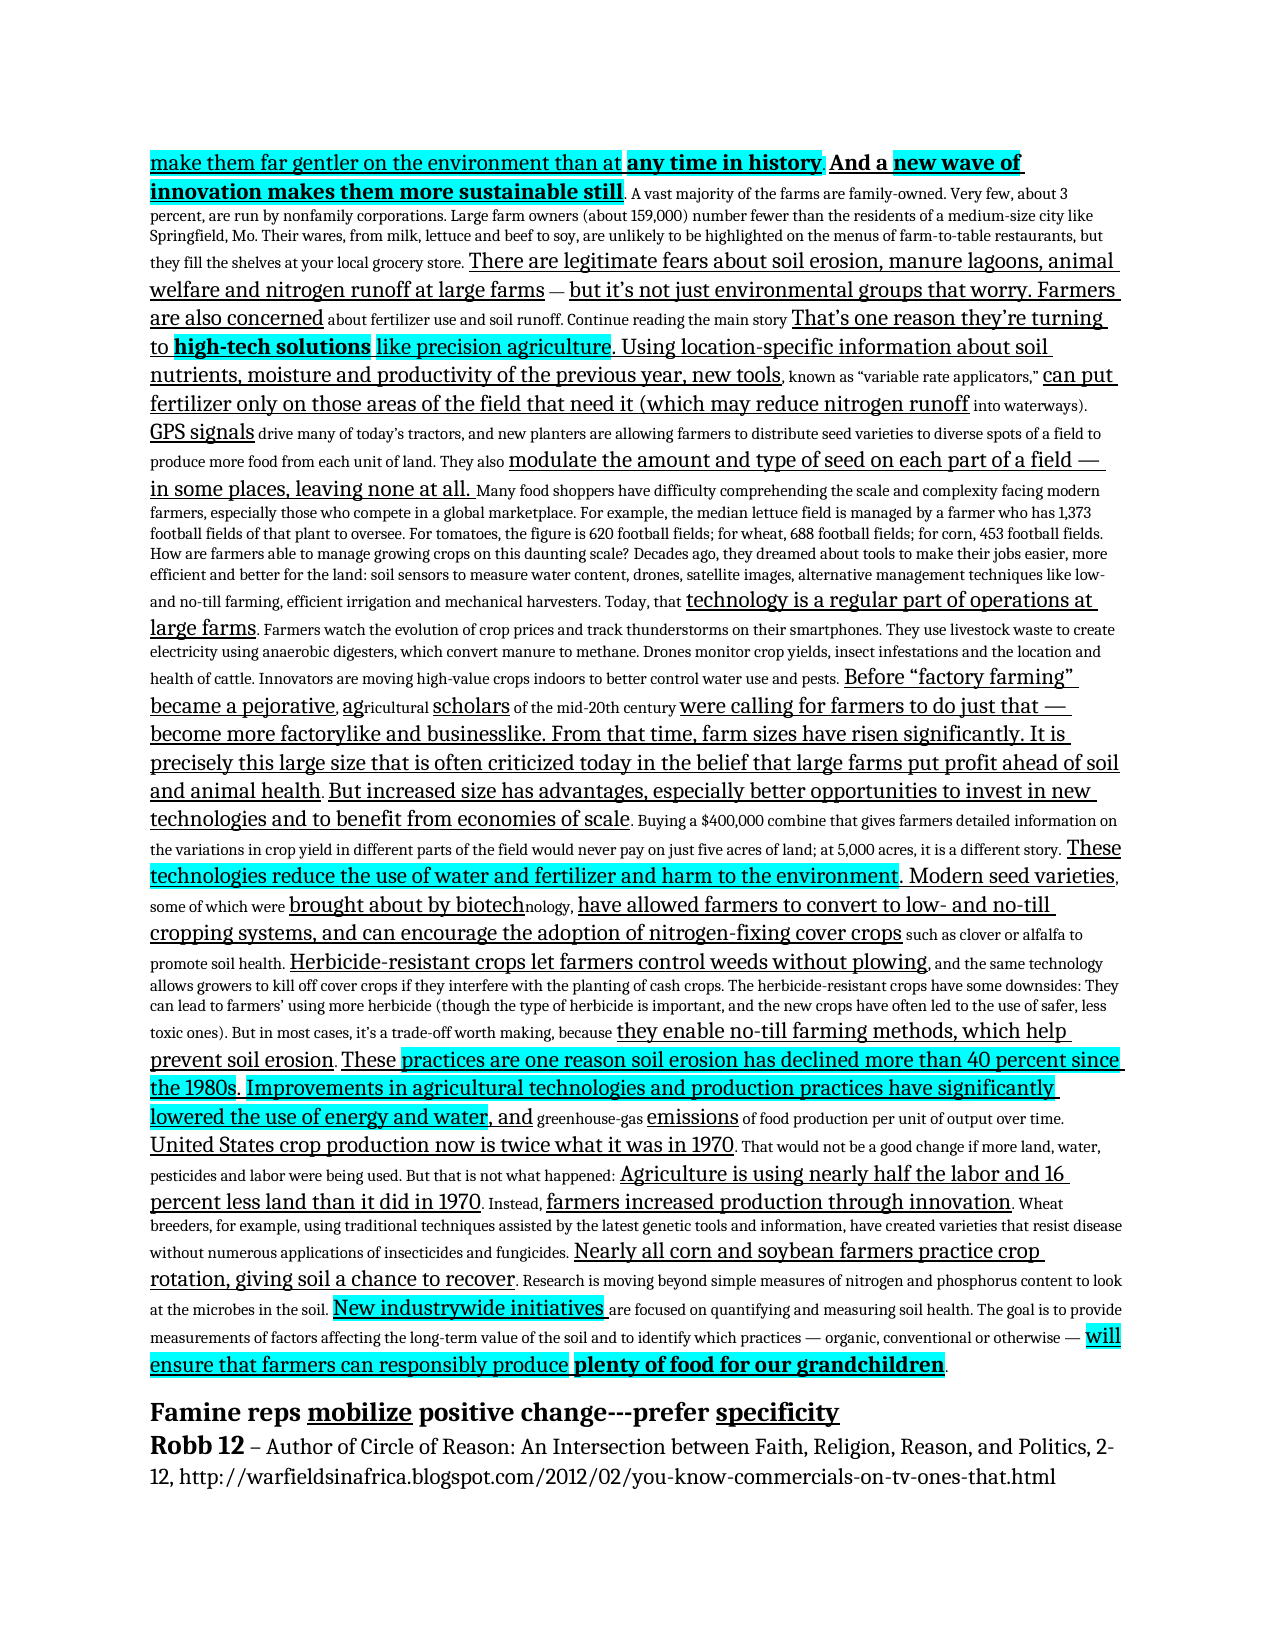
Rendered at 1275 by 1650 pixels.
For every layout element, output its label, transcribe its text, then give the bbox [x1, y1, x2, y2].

subtitle Famine reps mobilize positive change---prefer specificity [150, 1397, 1125, 1428]
text Robb 12 – Author of Circle of Reason: An Intersection between Faith, Religion, Reason, and Politics, 2-12, http://warfieldsinafrica.blogspot.com/2012/02/you-know-commercials-on-tv-ones-that.html [150, 1430, 1125, 1490]
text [150, 150, 1125, 1378]
